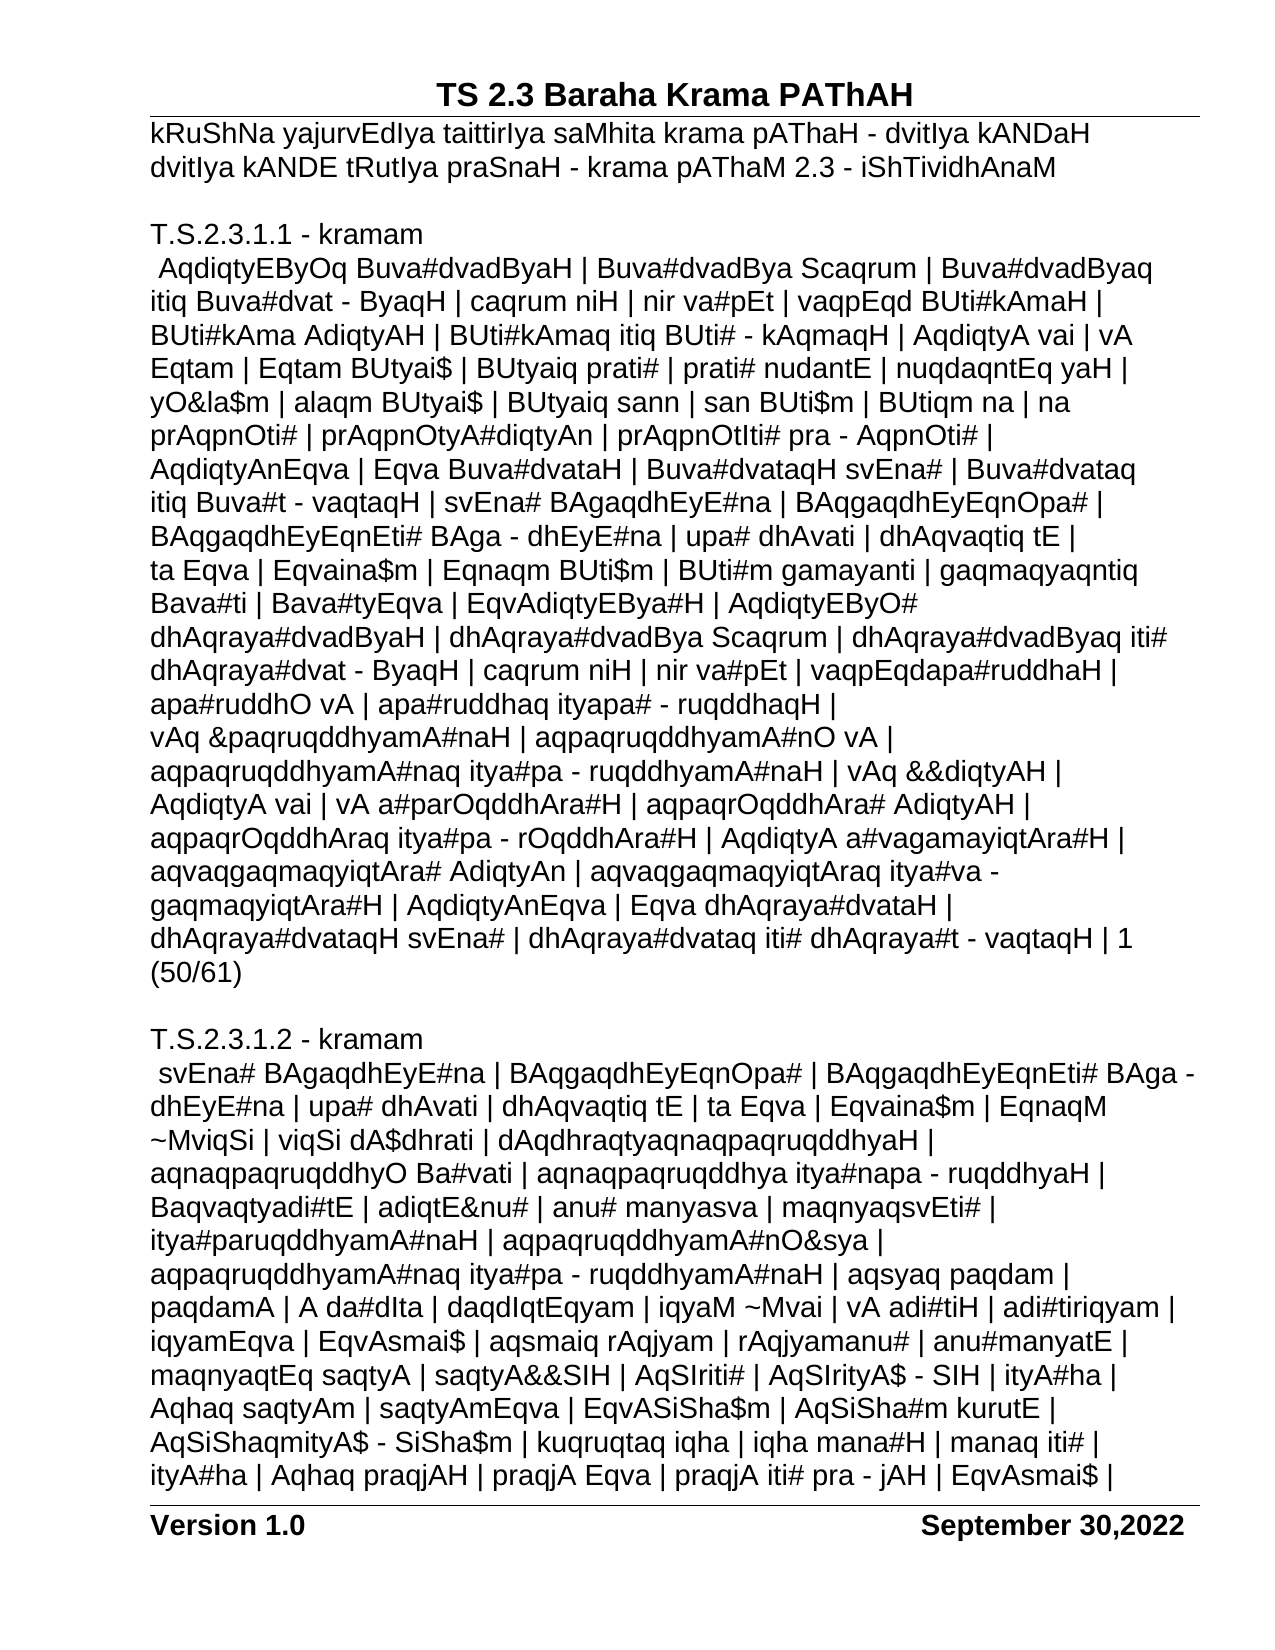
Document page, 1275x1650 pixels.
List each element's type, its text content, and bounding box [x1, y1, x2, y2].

text AqdiqtyEByOq Buva#dvadByaH | Buva#dvadBya Scaqrum | Buva#dvadByaq itiq Buva#dvat - ByaqH | caqrum niH | nir va#pEt | vaqpEqd BUti#kAmaH | BUti#kAma AdiqtyAH | BUti#kAmaq itiq BUti# - kAqmaqH | AqdiqtyA vai | vA Eqtam | Eqtam BUtyai$ | BUtyaiq prati# | prati# nudantE | nuqdaqntEq yaH | yO&la$m | alaqm BUtyai$ | BUtyaiq sann | san BUti$m | BUtiqm na | na prAqpnOti# | prAqpnOtyA#diqtyAn | prAqpnOtIti# pra - AqpnOti# | AqdiqtyAnEqva | Eqva Buva#dvataH | Buva#dvataqH svEna# | Buva#dvataq itiq Buva#t - vaqtaqH | svEna# BAgaqdhEyE#na | BAqgaqdhEyEqnOpa# | BAqgaqdhEyEqnEti# BAga - dhEyE#na | upa# dhAvati | dhAqvaqtiq tE | ta Eqva | Eqvaina$m | Eqnaqm BUti$m | BUti#m gamayanti | gaqmaqyaqntiq Bava#ti | Bava#tyEqva | EqvAdiqtyEBya#H | AqdiqtyEByO# dhAqraya#dvadByaH | dhAqraya#dvadBya Scaqrum | dhAqraya#dvadByaq iti# dhAqraya#dvat - ByaqH | caqrum niH | nir va#pEt | vaqpEqdapa#ruddhaH | apa#ruddhO vA | apa#ruddhaq ityapa# - ruqddhaqH | vAq &paqruqddhyamA#naH | aqpaqruqddhyamA#nO vA | aqpaqruqddhyamA#naq itya#pa - ruqddhyamA#naH | vAq &&diqtyAH | AqdiqtyA vai | vA a#parOqddhAra#H | aqpaqrOqddhAra# AdiqtyAH | aqpaqrOqddhAraq itya#pa - rOqddhAra#H | AqdiqtyA a#vagamayiqtAra#H | aqvaqgaqmaqyiqtAra# AdiqtyAn | aqvaqgaqmaqyiqtAraq itya#va - gaqmaqyiqtAra#H | AqdiqtyAnEqva | Eqva dhAqraya#dvataH | dhAqraya#dvataqH svEna# | dhAqraya#dvataq iti# dhAqraya#t - vaqtaqH | 1 (50/61) [150, 251, 1200, 989]
text T.S.2.3.1.1 - kramam [150, 217, 1200, 251]
text T.S.2.3.1.2 - kramam [150, 1022, 1200, 1056]
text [150, 1056, 1200, 1492]
text dvitIya kANDE tRutIya praSnaH - krama pAThaM 2.3 - iShTividhAnaM [150, 150, 1200, 184]
text kRuShNa yajurvEdIya taittirIya saMhita krama pAThaH - dvitIya kANDaH [150, 117, 1200, 150]
